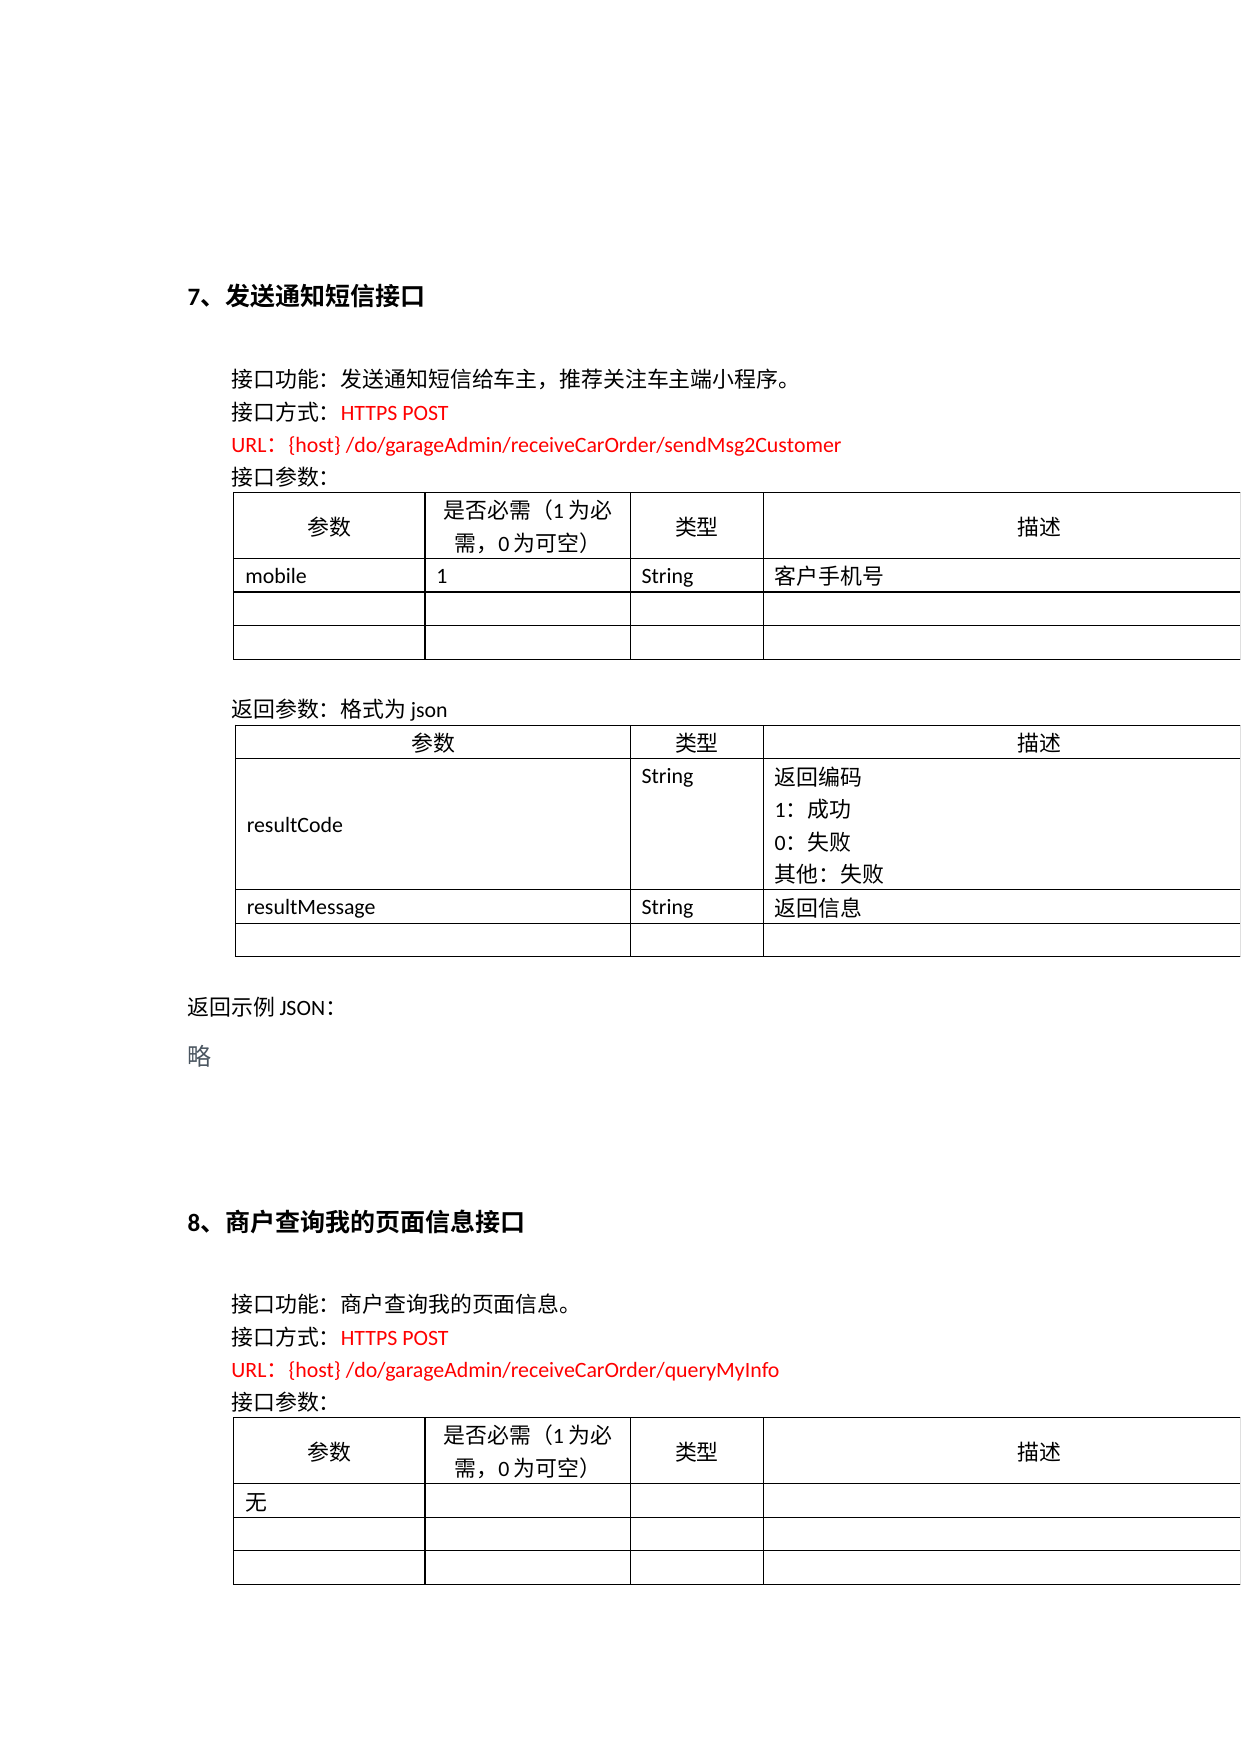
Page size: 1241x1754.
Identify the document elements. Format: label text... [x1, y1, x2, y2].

table_header 参数 [236, 726, 630, 758]
table_cell [234, 1551, 424, 1584]
table_cell [426, 626, 630, 658]
table_header 类型 [631, 493, 763, 558]
text 略 [187, 1022, 1053, 1087]
text 7、发送通知短信接口 [187, 262, 1053, 327]
table_cell 客户手机号 [764, 559, 1240, 591]
table_header 描述 [764, 493, 1240, 558]
table_cell [234, 1518, 424, 1550]
table_cell [426, 593, 630, 625]
table_header 参数 [234, 493, 424, 558]
table_cell [631, 593, 763, 625]
table_cell mobile [234, 559, 424, 591]
text 8、商户查询我的页面信息接口 [187, 1188, 1053, 1253]
table_cell String [631, 759, 763, 889]
table_cell [764, 924, 1240, 956]
table_header 是否必需（1为必需，0为可空） [426, 1418, 630, 1483]
text 返回示例JSON： [187, 990, 1053, 1022]
table_cell [764, 1551, 1240, 1584]
text URL：{host} /do/garageAdmin/receiveCarOrder/sendMsg2Customer [187, 427, 1053, 459]
text 返回参数：格式为json [187, 692, 1053, 724]
text 接口参数： [187, 1384, 1053, 1417]
table_cell [631, 626, 763, 658]
table_cell [426, 1484, 630, 1517]
table_cell [631, 1484, 763, 1517]
table_cell 1 [426, 559, 630, 591]
table_cell [631, 1518, 763, 1550]
text 接口功能：发送通知短信给车主，推荐关注车主端小程序。 [187, 362, 1053, 394]
text 接口参数： [187, 459, 1053, 492]
table_cell [234, 593, 424, 625]
text 接口方式：HTTPS POST [187, 394, 1053, 427]
table_cell [631, 1551, 763, 1584]
table_cell 无 [234, 1484, 424, 1517]
table_cell [426, 1518, 630, 1550]
table_cell 返回信息 [764, 890, 1240, 923]
table_cell [764, 1484, 1240, 1517]
text URL：{host} /do/garageAdmin/receiveCarOrder/queryMyInfo [187, 1352, 1053, 1384]
table_header 描述 [764, 726, 1240, 758]
table_cell [236, 924, 630, 956]
table_header 是否必需（1为必需，0为可空） [426, 493, 630, 558]
table_cell resultMessage [236, 890, 630, 923]
table_cell String [631, 890, 763, 923]
table_cell [764, 593, 1240, 625]
table_cell [426, 1551, 630, 1584]
table_cell 返回编码 1：成功 0：失败 其他：失败 [764, 759, 1240, 889]
table_cell resultCode [236, 759, 630, 889]
text 接口方式：HTTPS POST [187, 1319, 1053, 1352]
table_header 类型 [631, 1418, 763, 1483]
table_cell String [631, 559, 763, 591]
table_header 描述 [764, 1418, 1240, 1483]
table_header 参数 [234, 1418, 424, 1483]
table_cell [764, 1518, 1240, 1550]
table_cell [764, 626, 1240, 658]
table_cell [631, 924, 763, 956]
table_header 类型 [631, 726, 763, 758]
table_cell [234, 626, 424, 658]
text 接口功能：商户查询我的页面信息。 [187, 1287, 1053, 1319]
